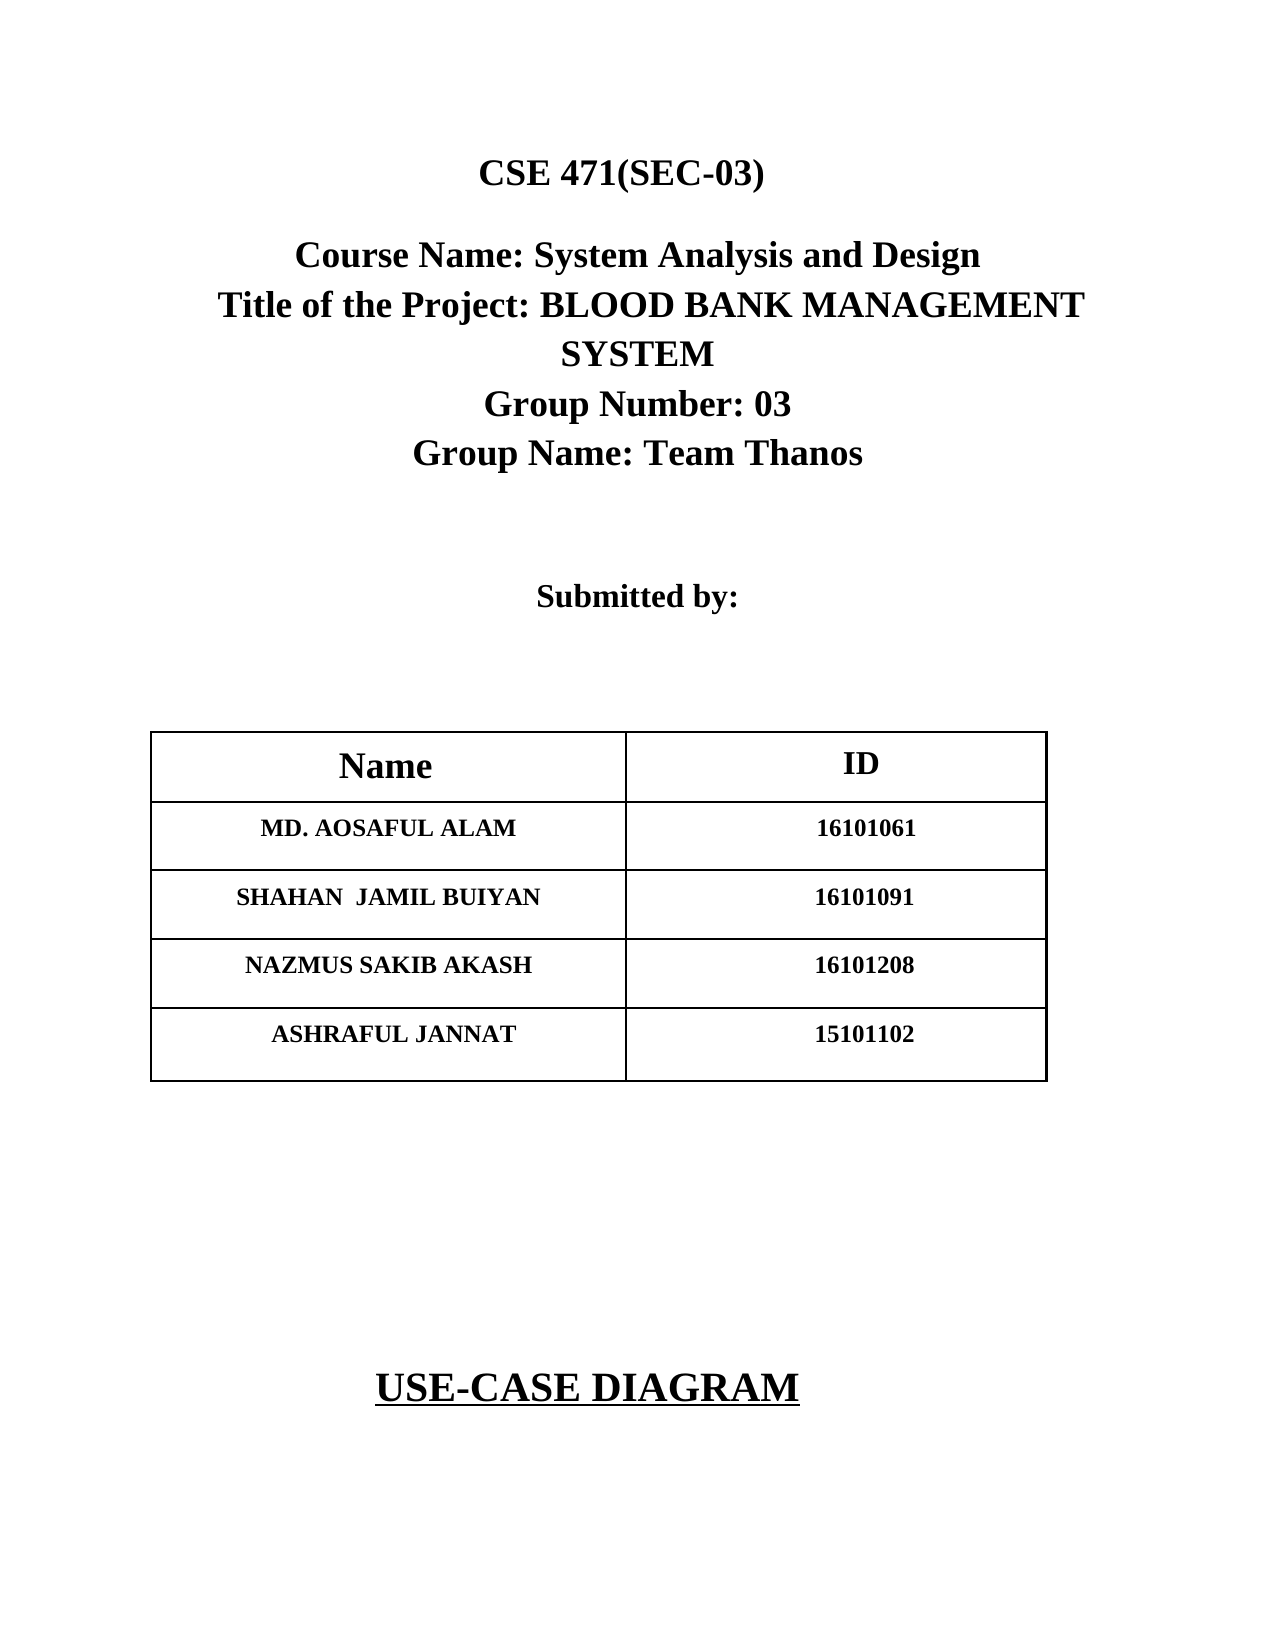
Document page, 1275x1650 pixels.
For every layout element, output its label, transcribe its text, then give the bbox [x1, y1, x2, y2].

table_cell 15101102 [627, 1009, 1045, 1080]
table_cell 16101091 [627, 871, 1045, 938]
table_header Name [152, 733, 625, 801]
text CSE 471(SEC-03) [150, 150, 1125, 193]
table_cell 16101208 [627, 940, 1045, 1007]
table_cell MD. AOSAFUL ALAM [152, 803, 625, 869]
text USE-CASE DIAGRAM [375, 1363, 1125, 1411]
text Course Name: System Analysis and Design [150, 232, 1125, 276]
table_header ID [627, 733, 1045, 801]
table_cell 16101061 [627, 803, 1045, 869]
table_cell SHAHAN JAMIL BUIYAN [152, 871, 625, 938]
text Title of the Project: BLOOD BANK MANAGEMENT SYSTEM [150, 282, 1125, 375]
text Group Number: 03 [150, 381, 1125, 424]
table_cell NAZMUS SAKIB AKASH [152, 940, 625, 1007]
text Submitted by: [150, 577, 1125, 615]
text Group Name: Team Thanos [150, 431, 1125, 474]
table_cell ASHRAFUL JANNAT [152, 1009, 625, 1080]
